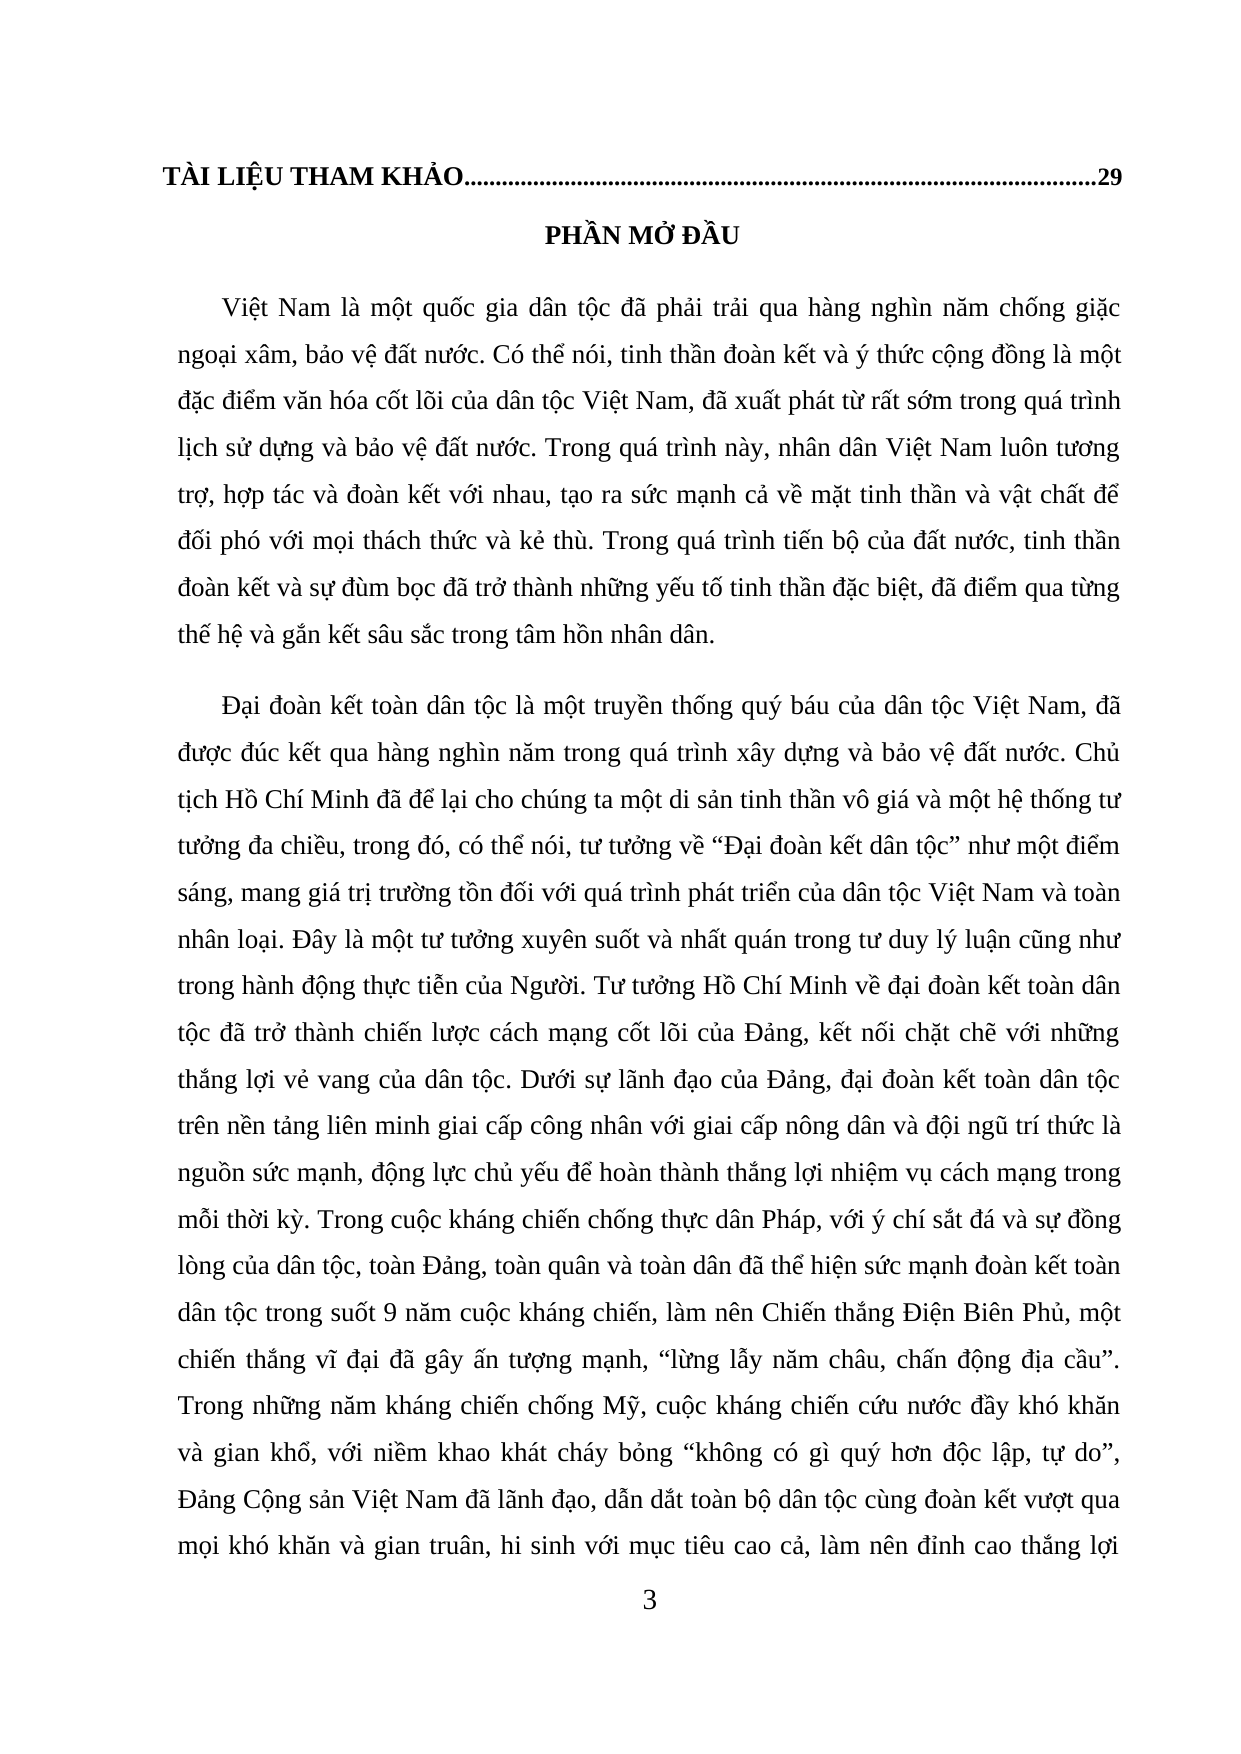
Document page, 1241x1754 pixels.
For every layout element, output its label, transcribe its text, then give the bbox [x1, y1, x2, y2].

text Việt Nam là một quốc gia dân tộc đã phải trải qua hàng nghìn năm chống giặc ngoại xâm, bảo vệ đất nước. Có thể nói, tinh thần đoàn kết và ý thức cộng đồng là một đặc điểm văn hóa cốt lõi của dân tộc Việt Nam, đã xuất phát từ rất sớm trong quá trình lịch sử dựng và bảo vệ đất nước. Trong quá trình này, nhân dân Việt Nam luôn tương trợ, hợp tác và đoàn kết với nhau, tạo ra sức mạnh cả về mặt tinh thần và vật chất để đối phó với mọi thách thức và kẻ thù. Trong quá trình tiến bộ của đất nước, tinh thần đoàn kết và sự đùm bọc đã trở thành những yếu tố tinh thần đặc biệt, đã điểm qua từng thế hệ và gắn kết sâu sắc trong tâm hồn nhân dân. [177, 291, 1122, 649]
text TÀI LIỆU THAM KHẢO 29 [133, 160, 1152, 191]
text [177, 689, 1122, 1561]
text PHẦN MỞ ĐẦU [162, 219, 1122, 251]
